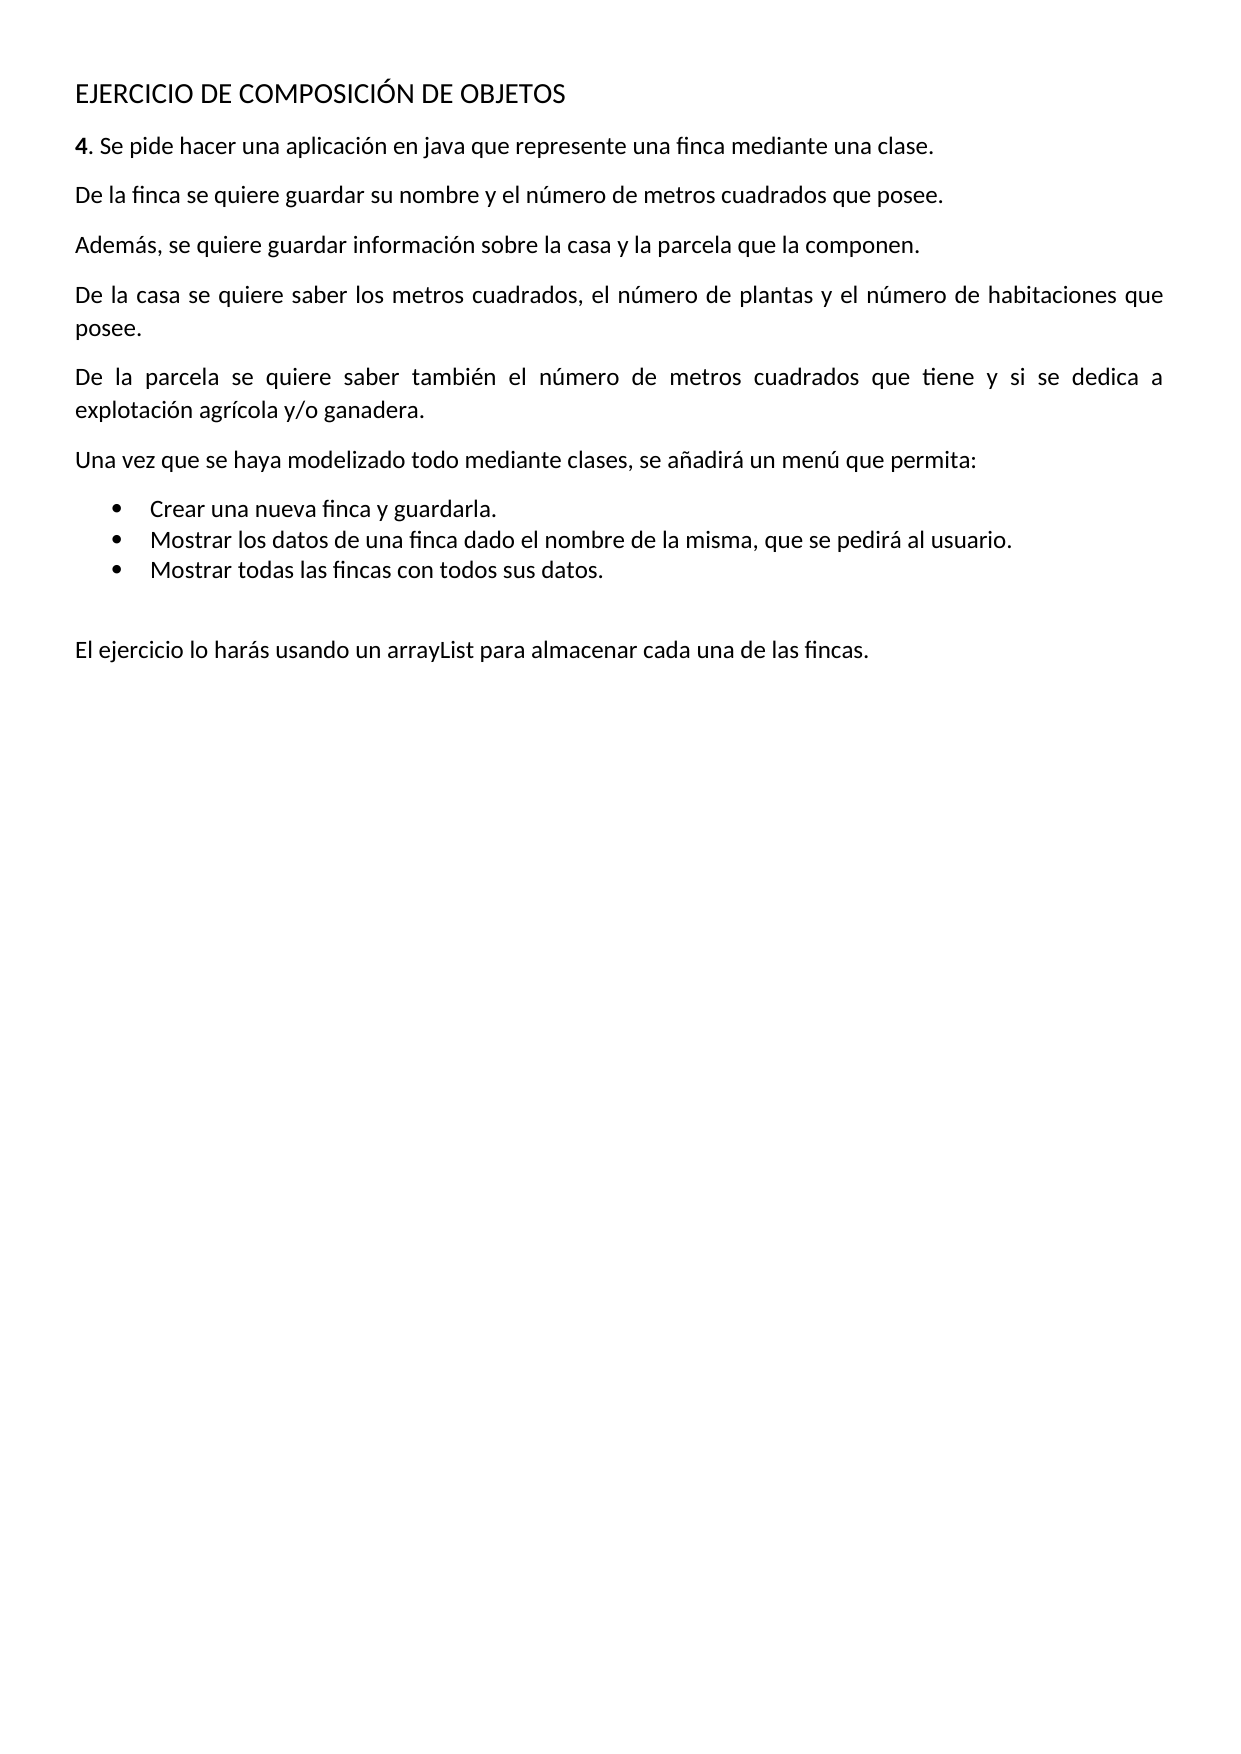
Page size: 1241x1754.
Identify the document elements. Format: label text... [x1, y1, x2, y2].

text De la parcela se quiere saber también el número de metros cuadrados que tiene y si se dedica a explotación agrícola y/o ganadera. [75, 361, 1165, 425]
text 4. Se pide hacer una aplicación en java que represente una finca mediante una clase. [75, 130, 1165, 161]
list Crear una nueva finca y guardarla. [112, 493, 1165, 524]
text De la finca se quiere guardar su nombre y el número de metros cuadrados que posee. [75, 180, 1165, 210]
text EJERCICIO DE COMPOSICIÓN DE OBJETOS [75, 75, 1165, 111]
list Mostrar los datos de una finca dado el nombre de la misma, que se pedirá al usuario. [112, 524, 1165, 554]
text Una vez que se haya modelizado todo mediante clases, se añadirá un menú que permita: [75, 444, 1165, 474]
list Mostrar todas las fincas con todos sus datos. [112, 554, 1165, 585]
text El ejercicio lo harás usando un arrayList para almacenar cada una de las fincas. [75, 634, 1165, 665]
text Además, se quiere guardar información sobre la casa y la parcela que la componen. [75, 229, 1165, 260]
text De la casa se quiere saber los metros cuadrados, el número de plantas y el número de habitaciones que posee. [75, 279, 1165, 342]
